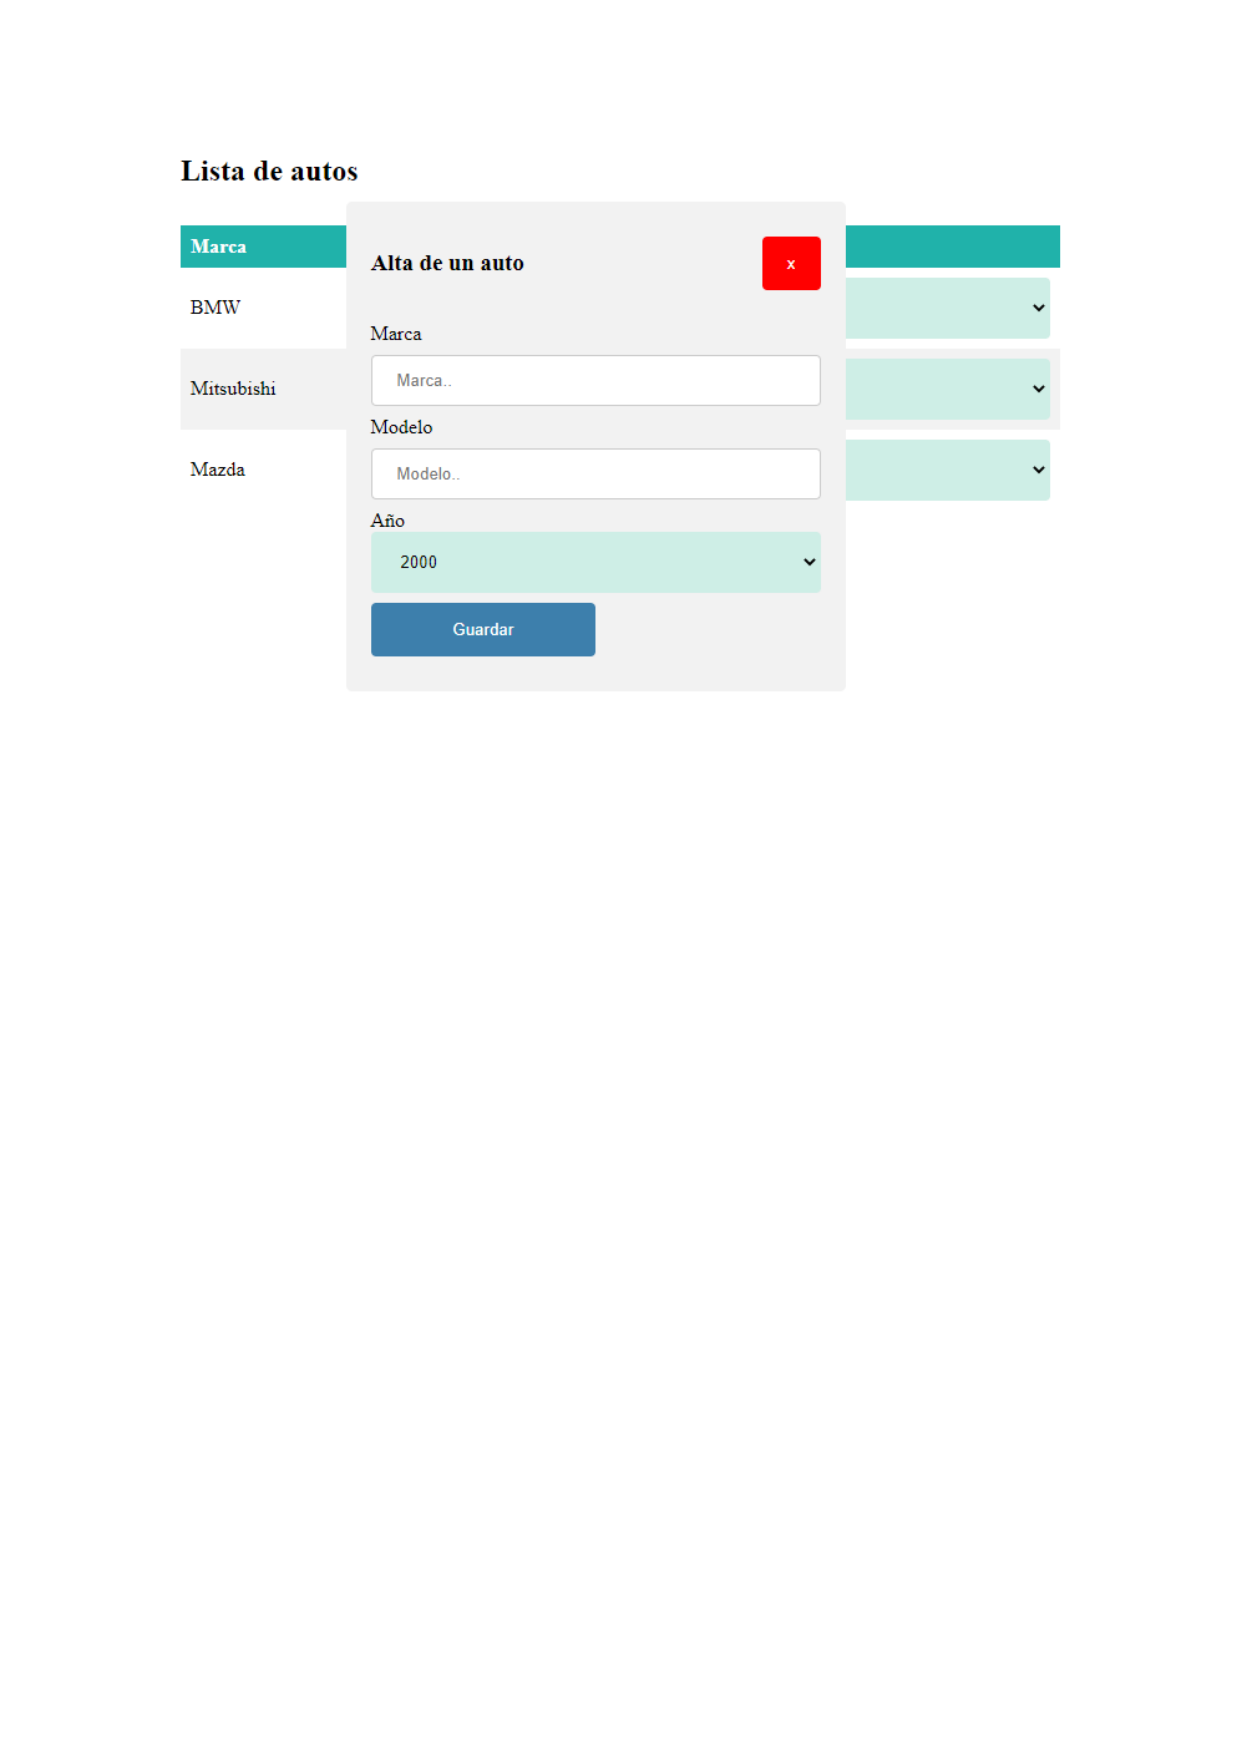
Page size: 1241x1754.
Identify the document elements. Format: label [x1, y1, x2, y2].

picture [177, 147, 1063, 745]
